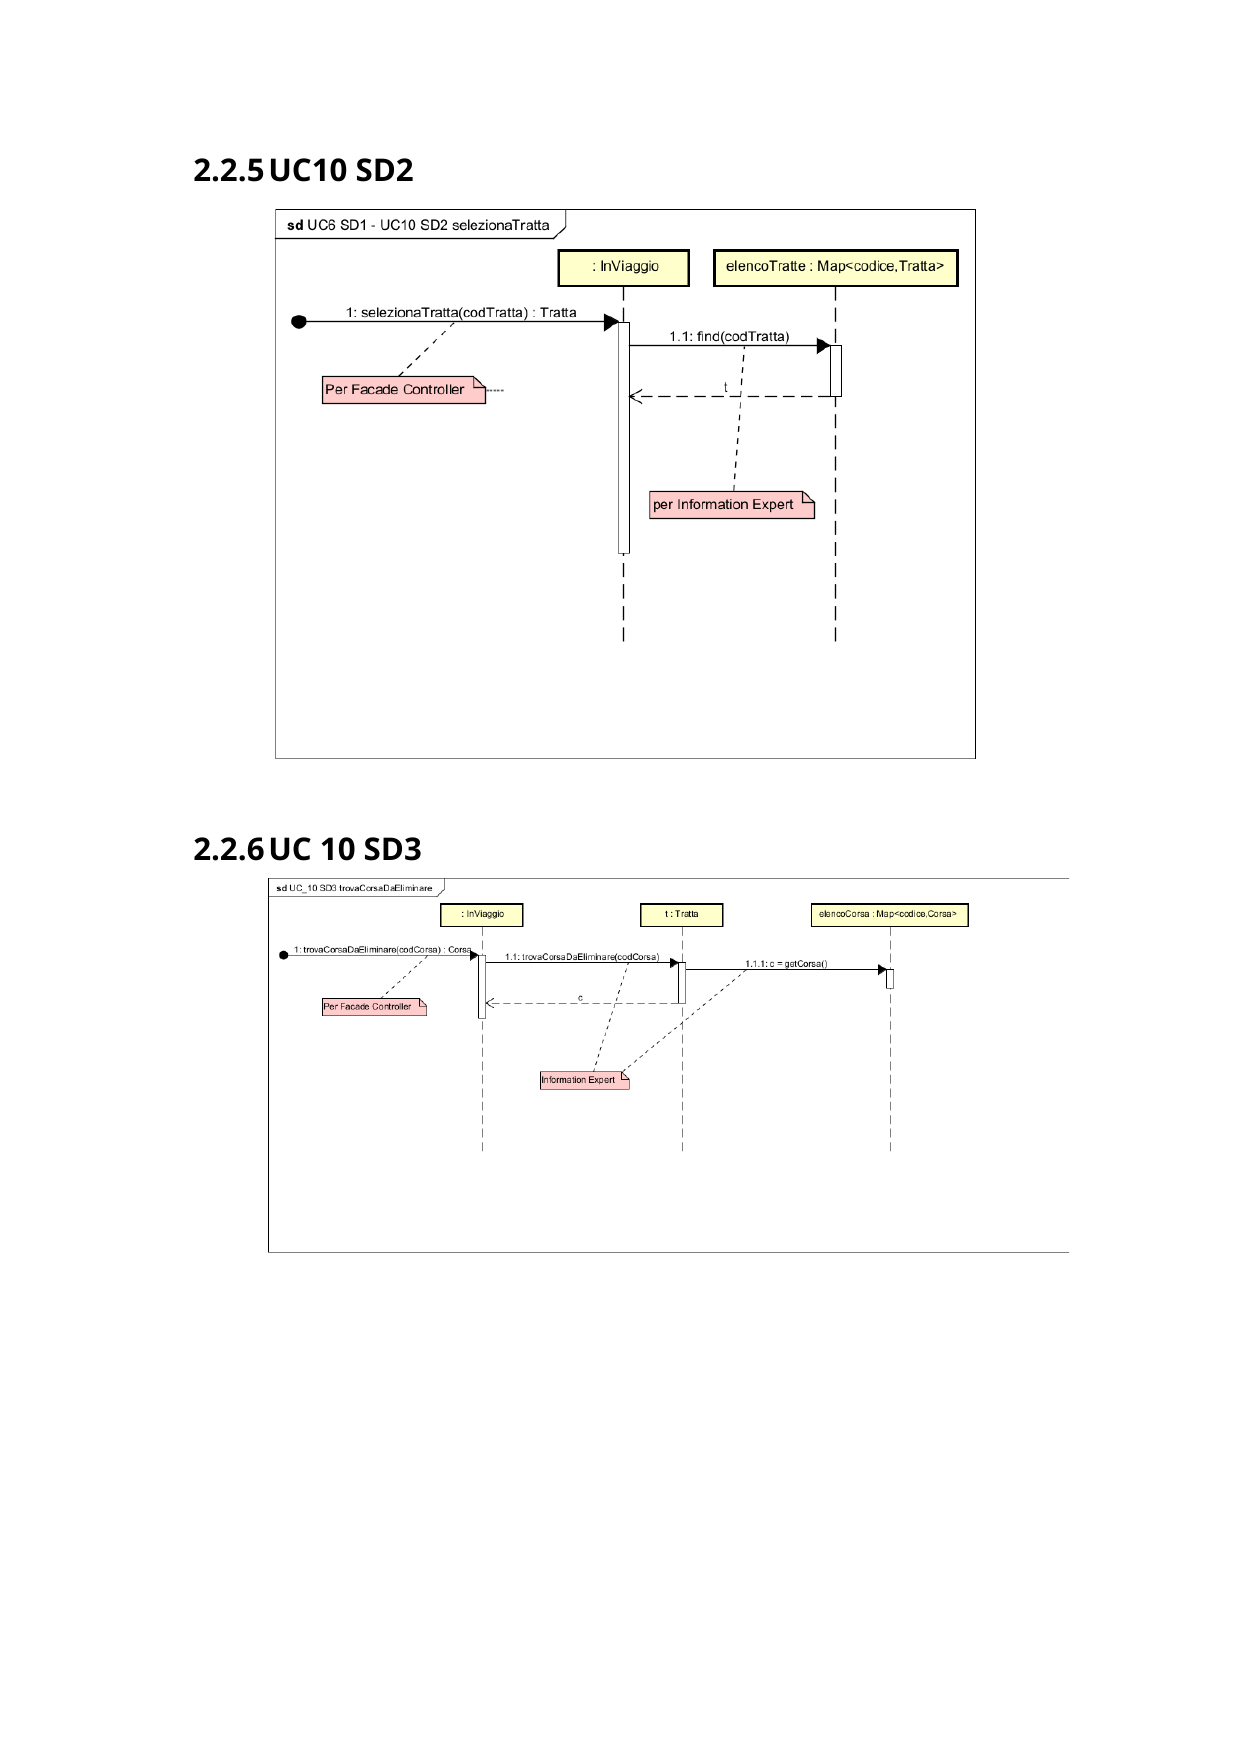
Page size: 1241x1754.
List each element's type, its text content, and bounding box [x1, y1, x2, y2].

picture [268, 876, 1070, 1255]
list UC 10 SD3 [193, 827, 1122, 870]
picture [268, 195, 985, 774]
